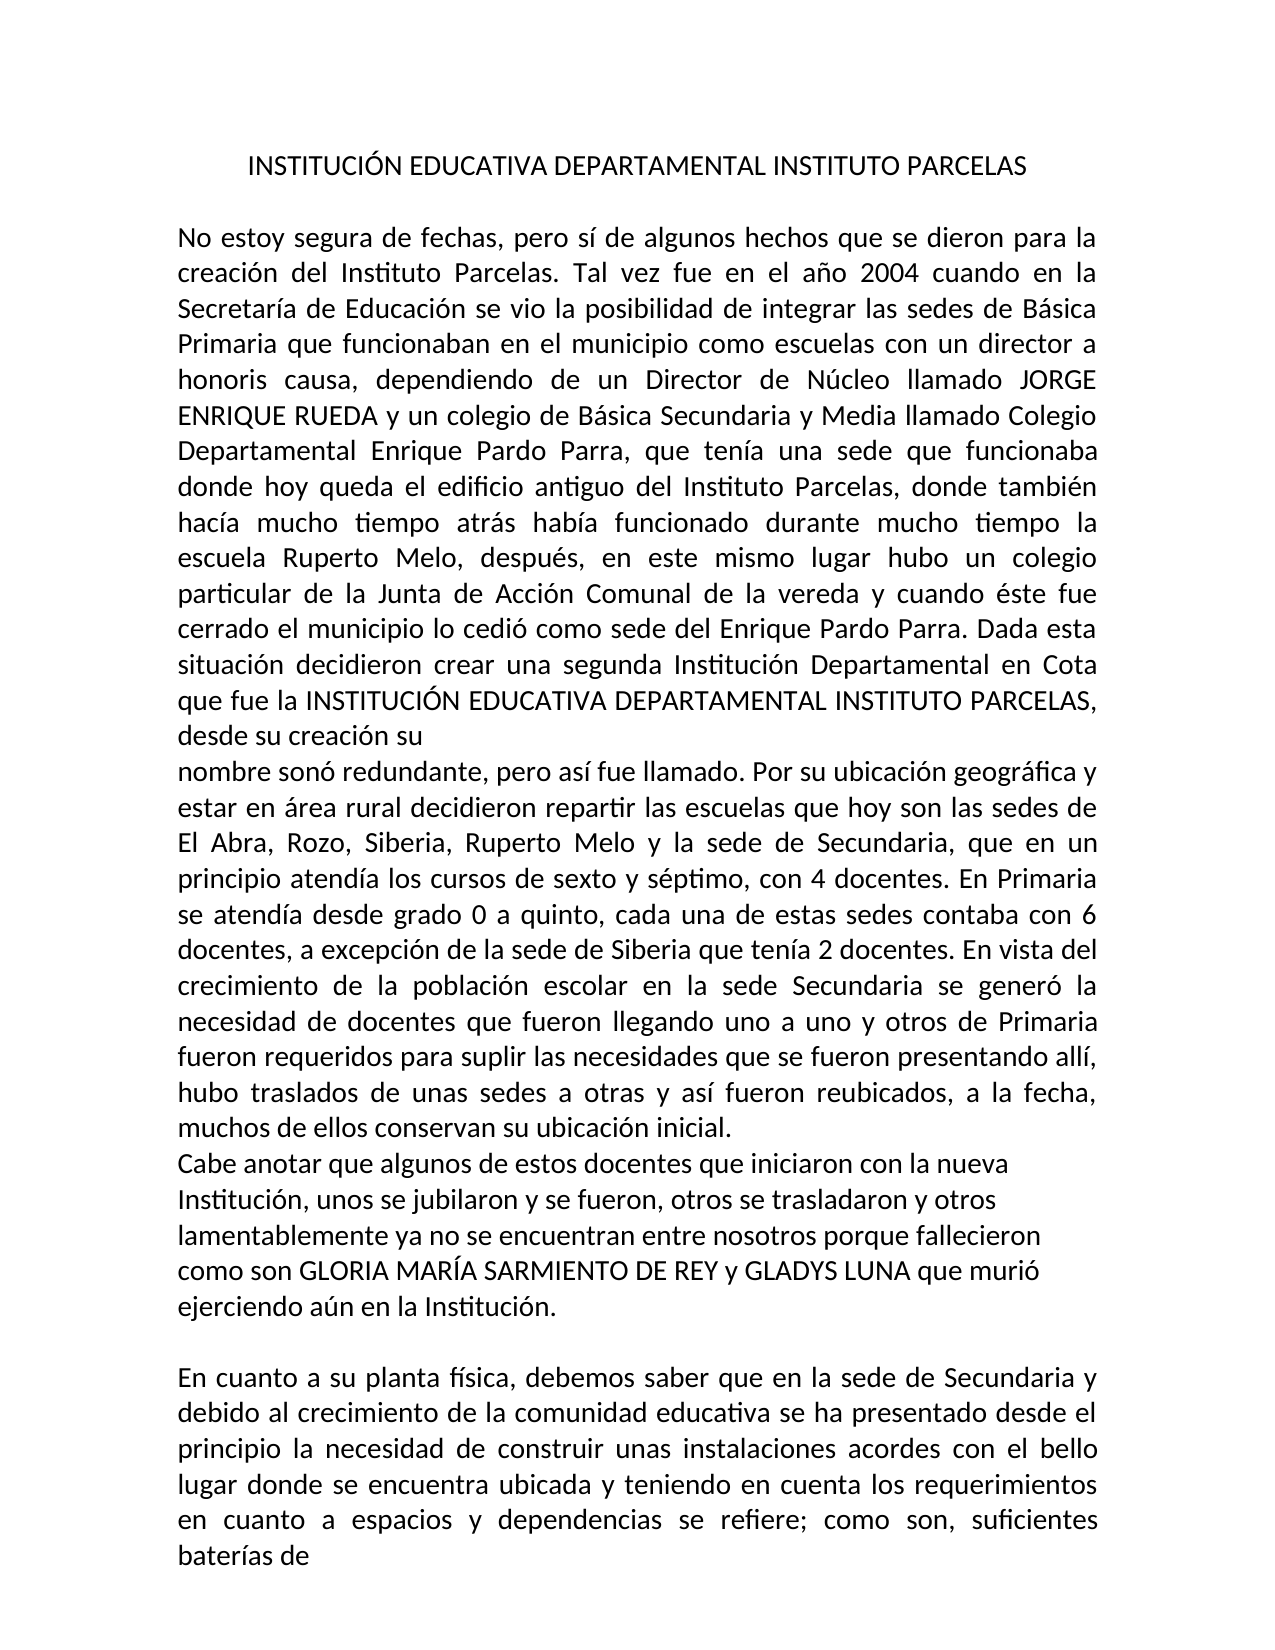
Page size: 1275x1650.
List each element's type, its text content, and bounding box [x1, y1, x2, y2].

text En cuanto a su planta física, debemos saber que en la sede de Secundaria y debido al crecimiento de la comunidad educativa se ha presentado desde el principio la necesidad de construir unas instalaciones acordes con el bello lugar donde se encuentra ubicada y teniendo en cuenta los requerimientos en cuanto a espacios y dependencias se refiere; como son, suficientes baterías de [177, 1359, 1098, 1573]
text nombre sonó redundante, pero así fue llamado. Por su ubicación geográfica y estar en área rural decidieron repartir las escuelas que hoy son las sedes de El Abra, Rozo, Siberia, Ruperto Melo y la sede de Secundaria, que en un principio atendía los cursos de sexto y séptimo, con 4 docentes. En Primaria se atendía desde grado 0 a quinto, cada una de estas sedes contaba con 6 docentes, a excepción de la sede de Siberia que tenía 2 docentes. En vista del crecimiento de la población escolar en la sede Secundaria se generó la necesidad de docentes que fueron llegando uno a uno y otros de Primaria fueron requeridos para suplir las necesidades que se fueron presentando allí, hubo traslados de unas sedes a otras y así fueron reubicados, a la fecha, muchos de ellos conservan su ubicación inicial. [177, 753, 1098, 1145]
text INSTITUCIÓN EDUCATIVA DEPARTAMENTAL INSTITUTO PARCELAS [247, 147, 1110, 183]
text Cabe anotar que algunos de estos docentes que iniciaron con la nueva Institución, unos se jubilaron y se fueron, otros se trasladaron y otros lamentablemente ya no se encuentran entre nosotros porque fallecieron como son GLORIA MARÍA SARMIENTO DE REY y GLADYS LUNA que murió ejerciendo aún en la Institución. [177, 1145, 1106, 1323]
text No estoy segura de fechas, pero sí de algunos hechos que se dieron para la creación del Instituto Parcelas. Tal vez fue en el año 2004 cuando en la Secretaría de Educación se vio la posibilidad de integrar las sedes de Básica Primaria que funcionaban en el municipio como escuelas con un director a honoris causa, dependiendo de un Director de Núcleo llamado JORGE ENRIQUE RUEDA y un colegio de Básica Secundaria y Media llamado Colegio Departamental Enrique Pardo Parra, que tenía una sede que funcionaba donde hoy queda el edificio antiguo del Instituto Parcelas, donde también hacía mucho tiempo atrás había funcionado durante mucho tiempo la escuela Ruperto Melo, después, en este mismo lugar hubo un colegio particular de la Junta de Acción Comunal de la vereda y cuando éste fue cerrado el municipio lo cedió como sede del Enrique Pardo Parra. Dada esta situación decidieron crear una segunda Institución Departamental en Cota que fue la INSTITUCIÓN EDUCATIVA DEPARTAMENTAL INSTITUTO PARCELAS, desde su creación su [177, 219, 1098, 753]
